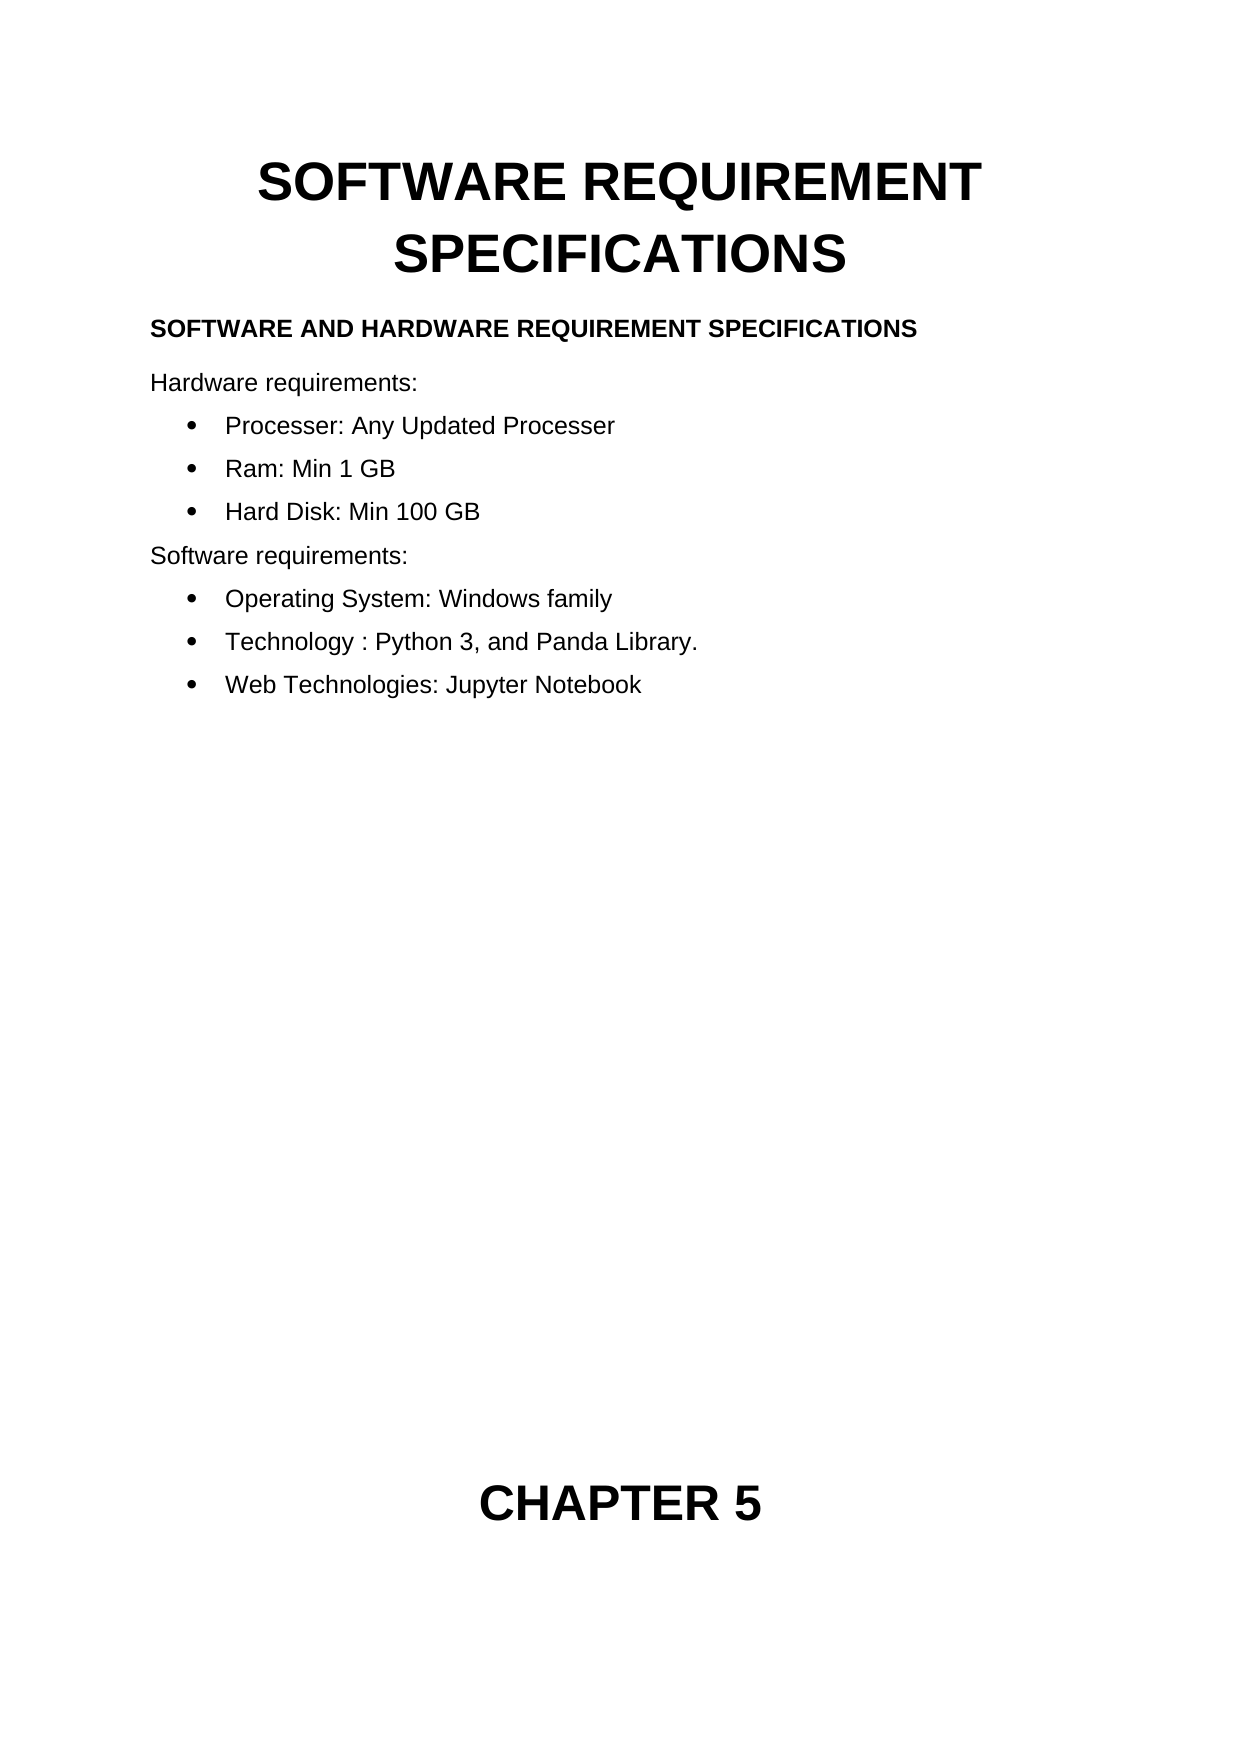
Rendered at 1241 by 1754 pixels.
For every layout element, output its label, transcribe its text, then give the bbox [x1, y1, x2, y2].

list Web Technologies: Jupyter Notebook [187, 670, 1090, 699]
list Processer: Any Updated Processer [187, 411, 1090, 440]
list Hard Disk: Min 100 GB [187, 497, 1090, 526]
text SOFTWARE AND HARDWARE REQUIREMENT SPECIFICATIONS [150, 314, 1090, 343]
text SOFTWARE REQUIREMENT SPECIFICATIONS [150, 150, 1090, 284]
text Hardware requirements: [150, 368, 1090, 397]
list Ram: Min 1 GB [187, 454, 1090, 483]
text Software requirements: [150, 541, 1090, 569]
text CHAPTER 5 [150, 1473, 1090, 1531]
list Operating System: Windows family [187, 584, 1090, 613]
list Technology : Python 3, and Panda Library. [187, 627, 1090, 656]
